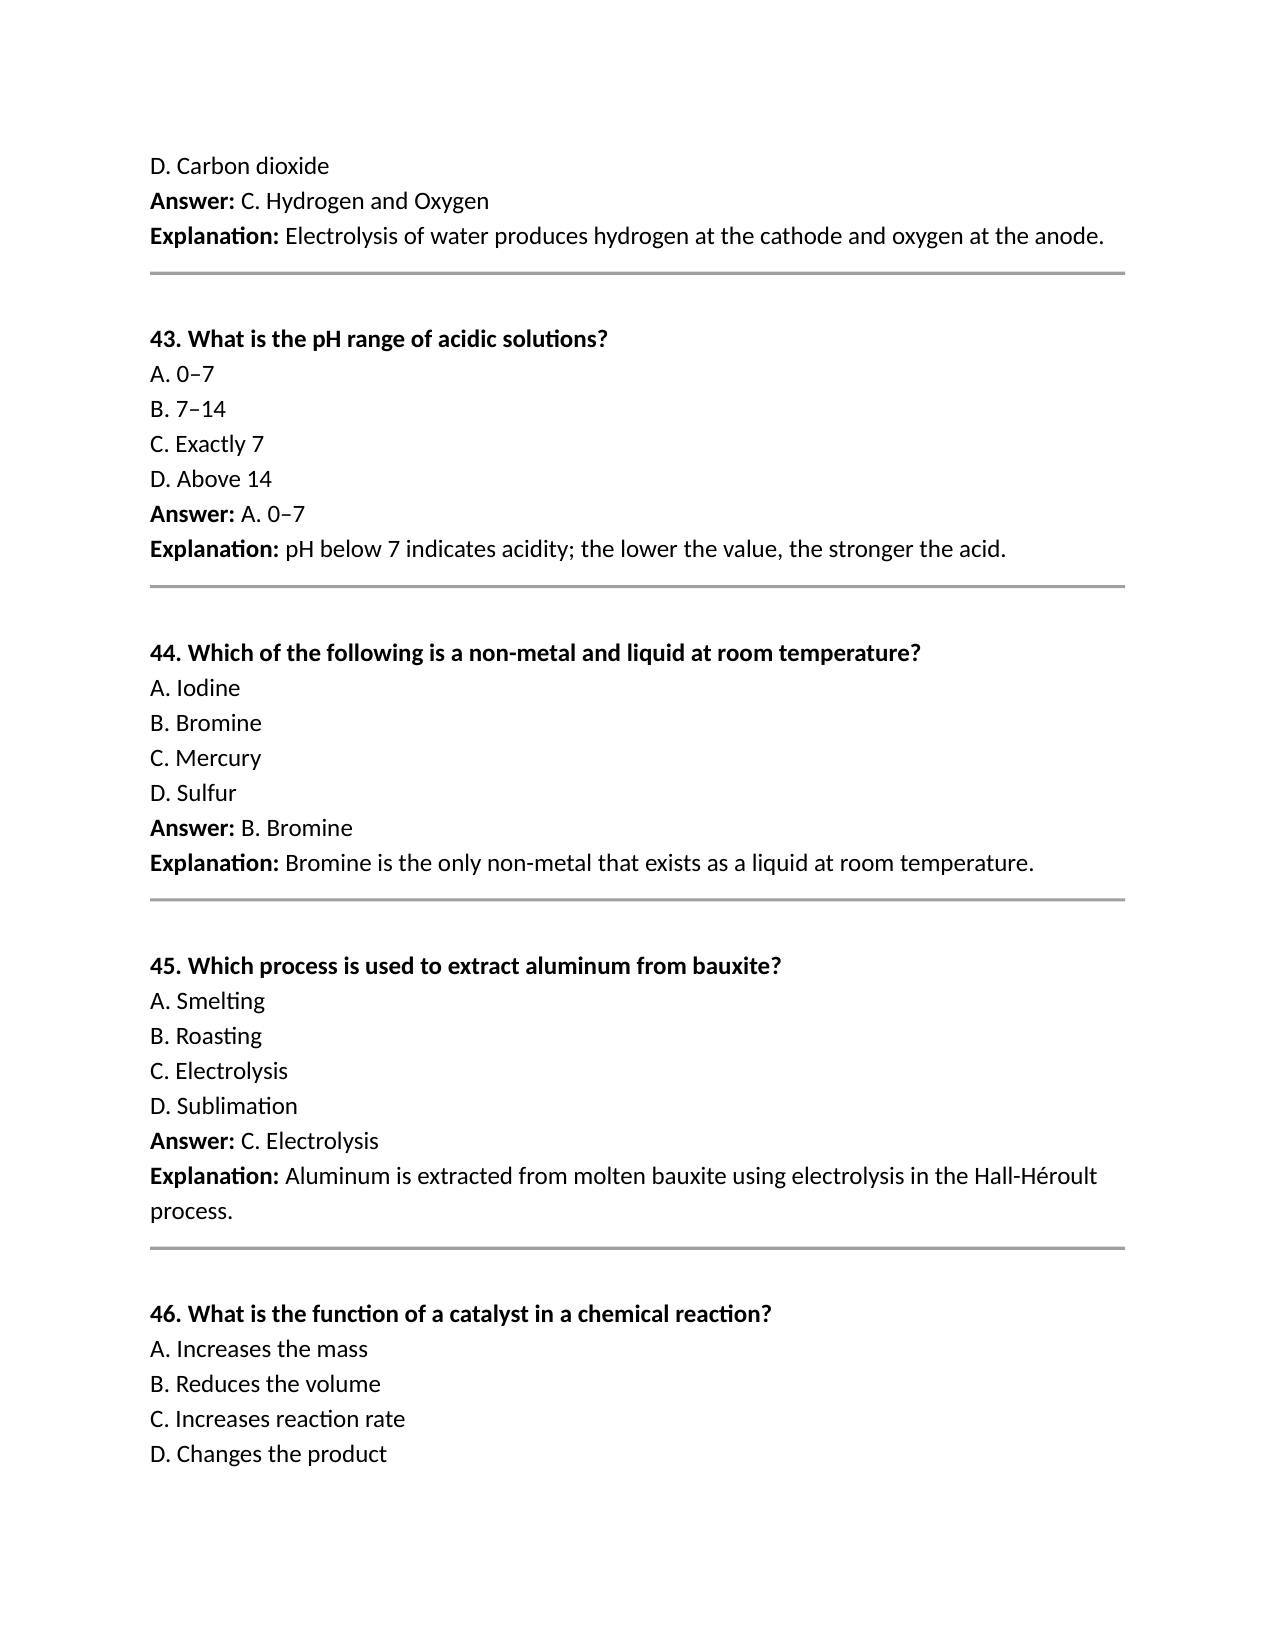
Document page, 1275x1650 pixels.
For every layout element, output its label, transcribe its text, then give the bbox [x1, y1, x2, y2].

text 43. What is the pH range of acidic solutions? A. 0–7 B. 7–14 C. Exactly 7 D. Above 14 Answer: A. 0–7 Explanation: pH below 7 indicates acidity; the lower the value, the stronger the acid. [150, 323, 1125, 564]
text 44. Which of the following is a non-metal and liquid at room temperature? A. Iodine B. Bromine C. Mercury D. Sulfur Answer: B. Bromine Explanation: Bromine is the only non-metal that exists as a liquid at room temperature. [150, 637, 1125, 877]
text 45. Which process is used to extract aluminum from bauxite? A. Smelting B. Roasting C. Electrolysis D. Sublimation Answer: C. Electrolysis Explanation: Aluminum is extracted from molten bauxite using electrolysis in the Hall-Héroult process. [150, 950, 1125, 1226]
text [150, 1298, 1125, 1469]
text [150, 150, 1125, 251]
